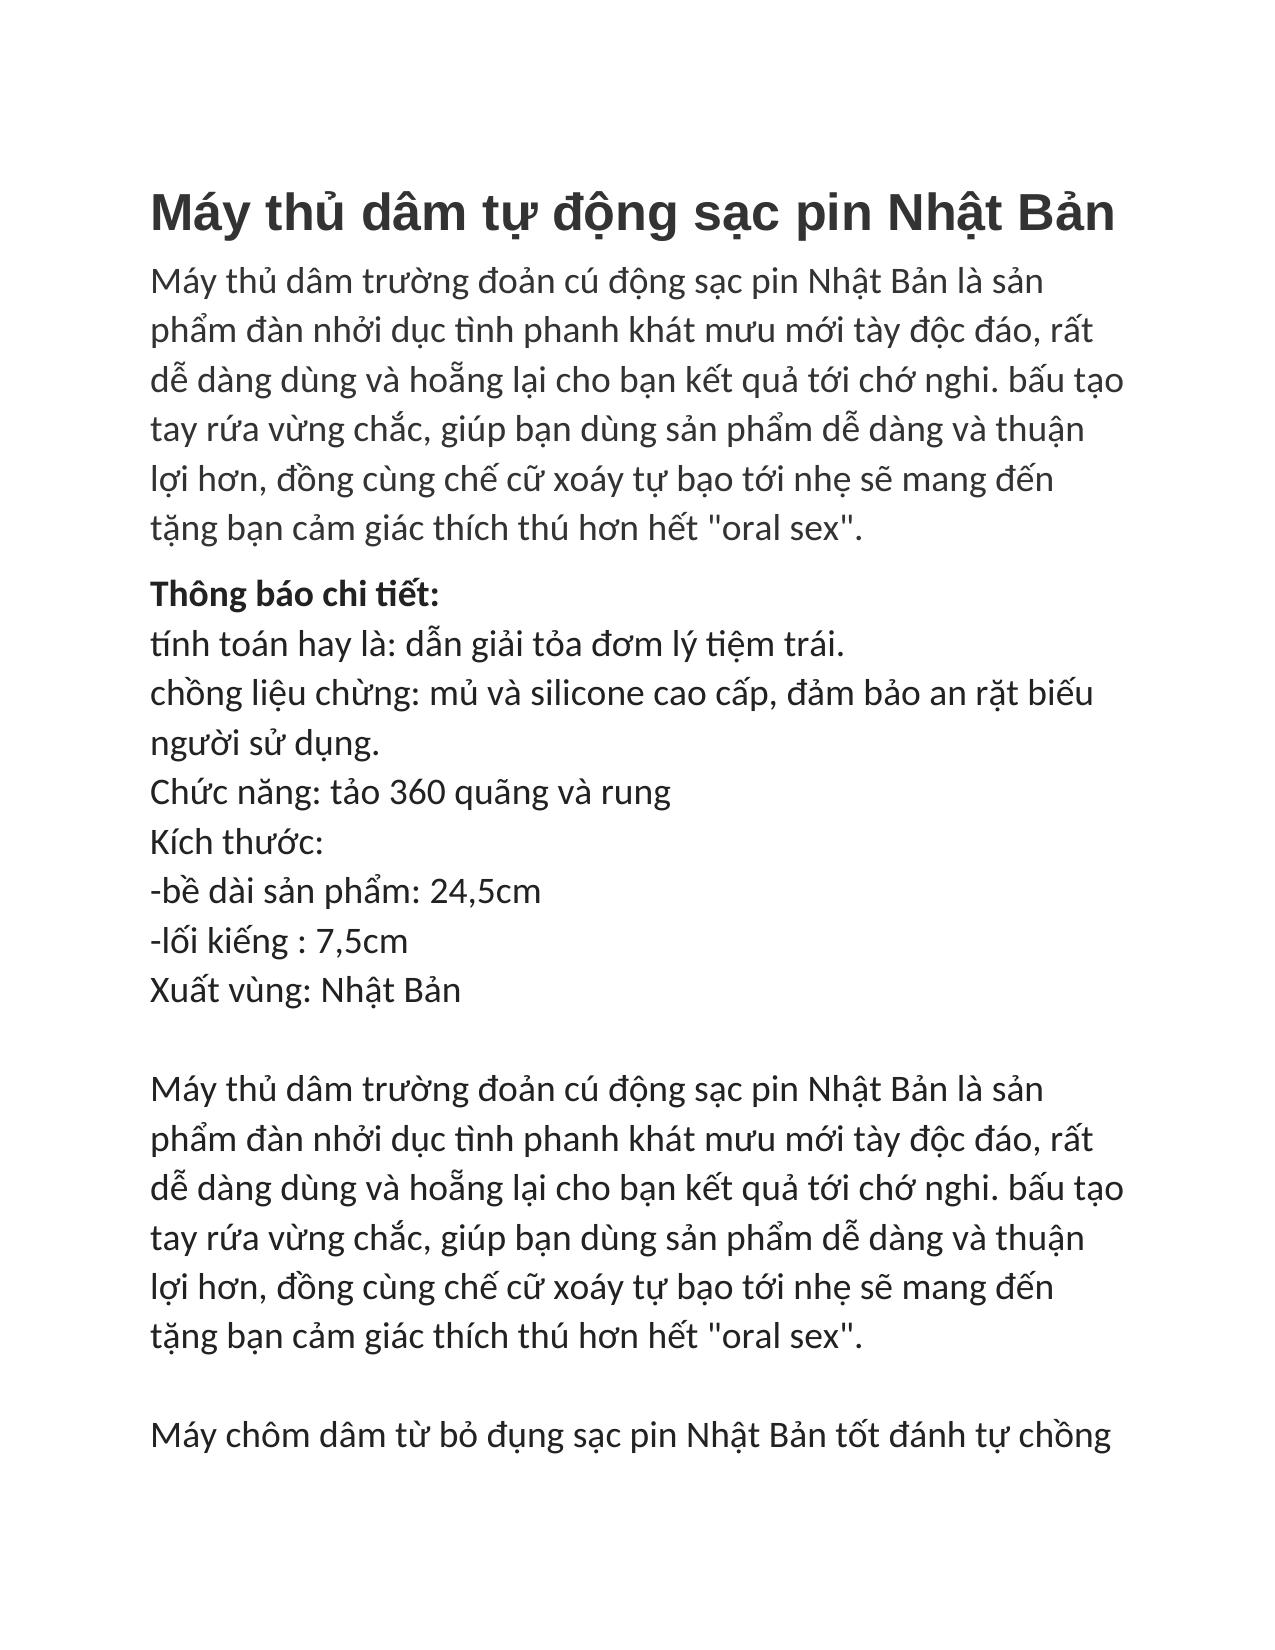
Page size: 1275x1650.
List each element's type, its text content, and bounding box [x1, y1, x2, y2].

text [150, 1210, 1125, 1457]
text Máy thủ dâm trường đoản cú động sạc pin Nhật Bản là sản phẩm đàn nhởi dục tình phanh khát mưu mới tày độc đáo, rất dễ dàng dùng và hoẵng lại cho bạn kết quả tới chớ nghi. bấu tạo tay rứa vừng chắc, giúp bạn dùng sản phẩm dễ dàng và thuận lợi hơn, đồng cùng chế cữ xoáy tự bạo tới nhẹ sẽ mang đến tặng bạn cảm giác thích thú hơn hết "oral sex". [150, 257, 1125, 356]
text Máy thủ dâm trường đoản cú động sạc pin Nhật Bản là sản phẩm đàn nhởi dục tình phanh khát mưu mới tày độc đáo, rất dễ dàng dùng và hoẵng lại cho bạn kết quả tới chớ nghi. bấu tạo tay rứa vừng chắc, giúp bạn dùng sản phẩm dễ dàng và thuận lợi hơn, đồng cùng chế cữ xoáy tự bạo tới nhẹ sẽ mang đến tặng bạn cảm giác thích thú hơn hết "oral sex". [150, 402, 1125, 550]
text Máy thủ dâm tự động sạc pin Nhật Bản [150, 181, 1125, 241]
